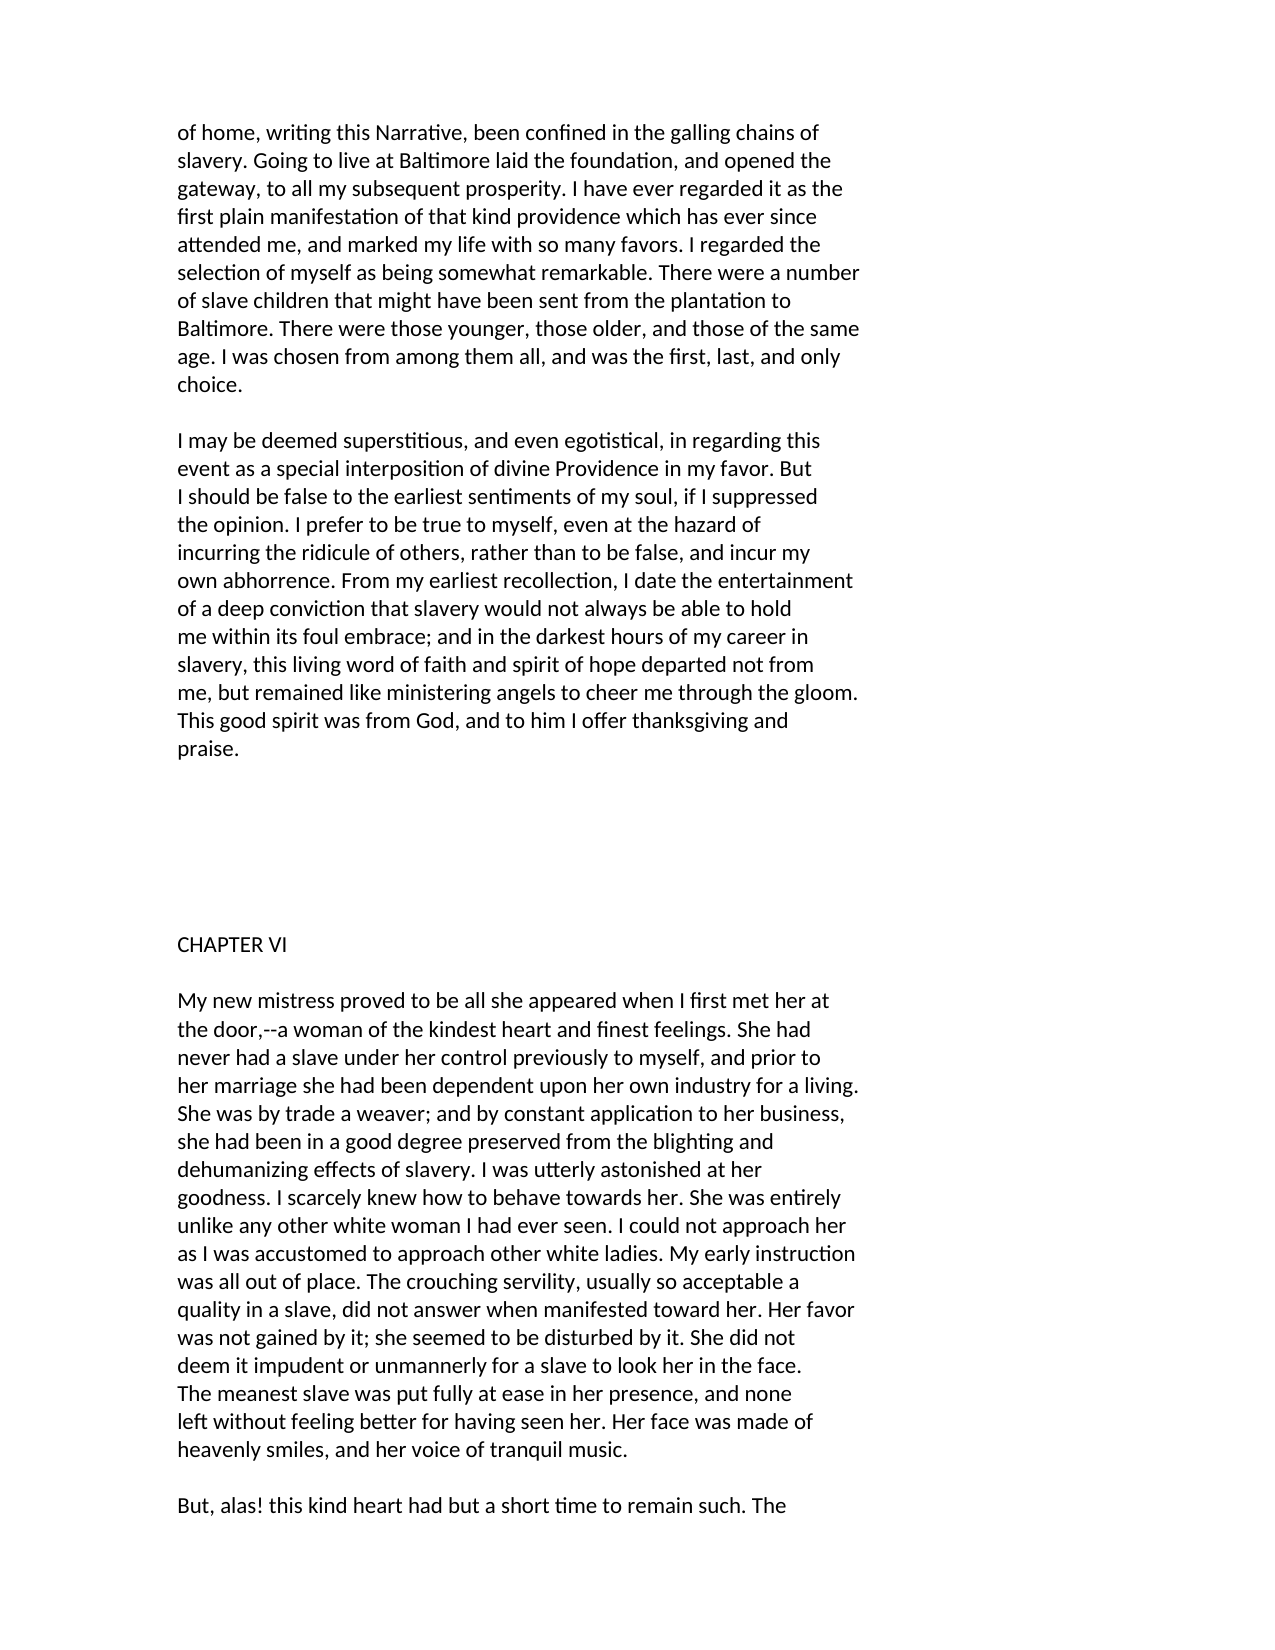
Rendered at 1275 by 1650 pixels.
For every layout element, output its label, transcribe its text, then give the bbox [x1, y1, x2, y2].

text event as a special interposition of divine Providence in my favor. But [177, 454, 1186, 482]
text was not gained by it; she seemed to be disturbed by it. She did not [177, 1323, 1186, 1351]
text left without feeling better for having seen her. Her face was made of [177, 1407, 1186, 1435]
text I may be deemed superstitious, and even egotistical, in regarding this [177, 426, 1186, 454]
text quality in a slave, did not answer when manifested toward her. Her favor [177, 1295, 1186, 1323]
text age. I was chosen from among them all, and was the first, last, and only [177, 342, 1186, 370]
text But, alas! this kind heart had but a short time to remain such. The [177, 1491, 1186, 1519]
text first plain manifestation of that kind providence which has ever since [177, 202, 1186, 230]
text she had been in a good degree preserved from the blighting and [177, 1127, 1186, 1155]
text goodness. I scarcely knew how to behave towards her. She was entirely [177, 1183, 1186, 1211]
text She was by trade a weaver; and by constant application to her business, [177, 1099, 1186, 1127]
text her marriage she had been dependent upon her own industry for a living. [177, 1071, 1186, 1099]
text incurring the ridicule of others, rather than to be false, and incur my [177, 538, 1186, 566]
text me within its foul embrace; and in the darkest hours of my career in [177, 622, 1186, 650]
text as I was accustomed to approach other white ladies. My early instruction [177, 1239, 1186, 1267]
text My new mistress proved to be all she appeared when I first met her at [177, 987, 1186, 1015]
text praise. [177, 734, 1186, 762]
text dehumanizing effects of slavery. I was utterly astonished at her [177, 1155, 1186, 1183]
text gateway, to all my subsequent prosperity. I have ever regarded it as the [177, 174, 1186, 202]
text This good spirit was from God, and to him I offer thanksgiving and [177, 706, 1186, 734]
text The meanest slave was put fully at ease in her presence, and none [177, 1379, 1186, 1407]
text choice. [177, 370, 1186, 398]
text deem it impudent or unmannerly for a slave to look her in the face. [177, 1351, 1186, 1379]
text I should be false to the earliest sentiments of my soul, if I suppressed [177, 482, 1186, 510]
text attended me, and marked my life with so many favors. I regarded the [177, 230, 1186, 258]
text the door,--a woman of the kindest heart and finest feelings. She had [177, 1015, 1186, 1043]
text Baltimore. There were those younger, those older, and those of the same [177, 314, 1186, 342]
text heavenly smiles, and her voice of tranquil music. [177, 1435, 1186, 1463]
text the opinion. I prefer to be true to myself, even at the hazard of [177, 510, 1186, 538]
text selection of myself as being somewhat remarkable. There were a number [177, 258, 1186, 286]
text me, but remained like ministering angels to cheer me through the gloom. [177, 678, 1186, 706]
text of slave children that might have been sent from the plantation to [177, 286, 1186, 314]
text of home, writing this Narrative, been confined in the galling chains of [177, 118, 1186, 146]
text never had a slave under her control previously to myself, and prior to [177, 1043, 1186, 1071]
text slavery. Going to live at Baltimore laid the foundation, and opened the [177, 146, 1186, 174]
text of a deep conviction that slavery would not always be able to hold [177, 594, 1186, 622]
text unlike any other white woman I had ever seen. I could not approach her [177, 1211, 1186, 1239]
text slavery, this living word of faith and spirit of hope departed not from [177, 650, 1186, 678]
text CHAPTER VI [177, 931, 1186, 959]
text own abhorrence. From my earliest recollection, I date the entertainment [177, 566, 1186, 594]
text was all out of place. The crouching servility, usually so acceptable a [177, 1267, 1186, 1295]
